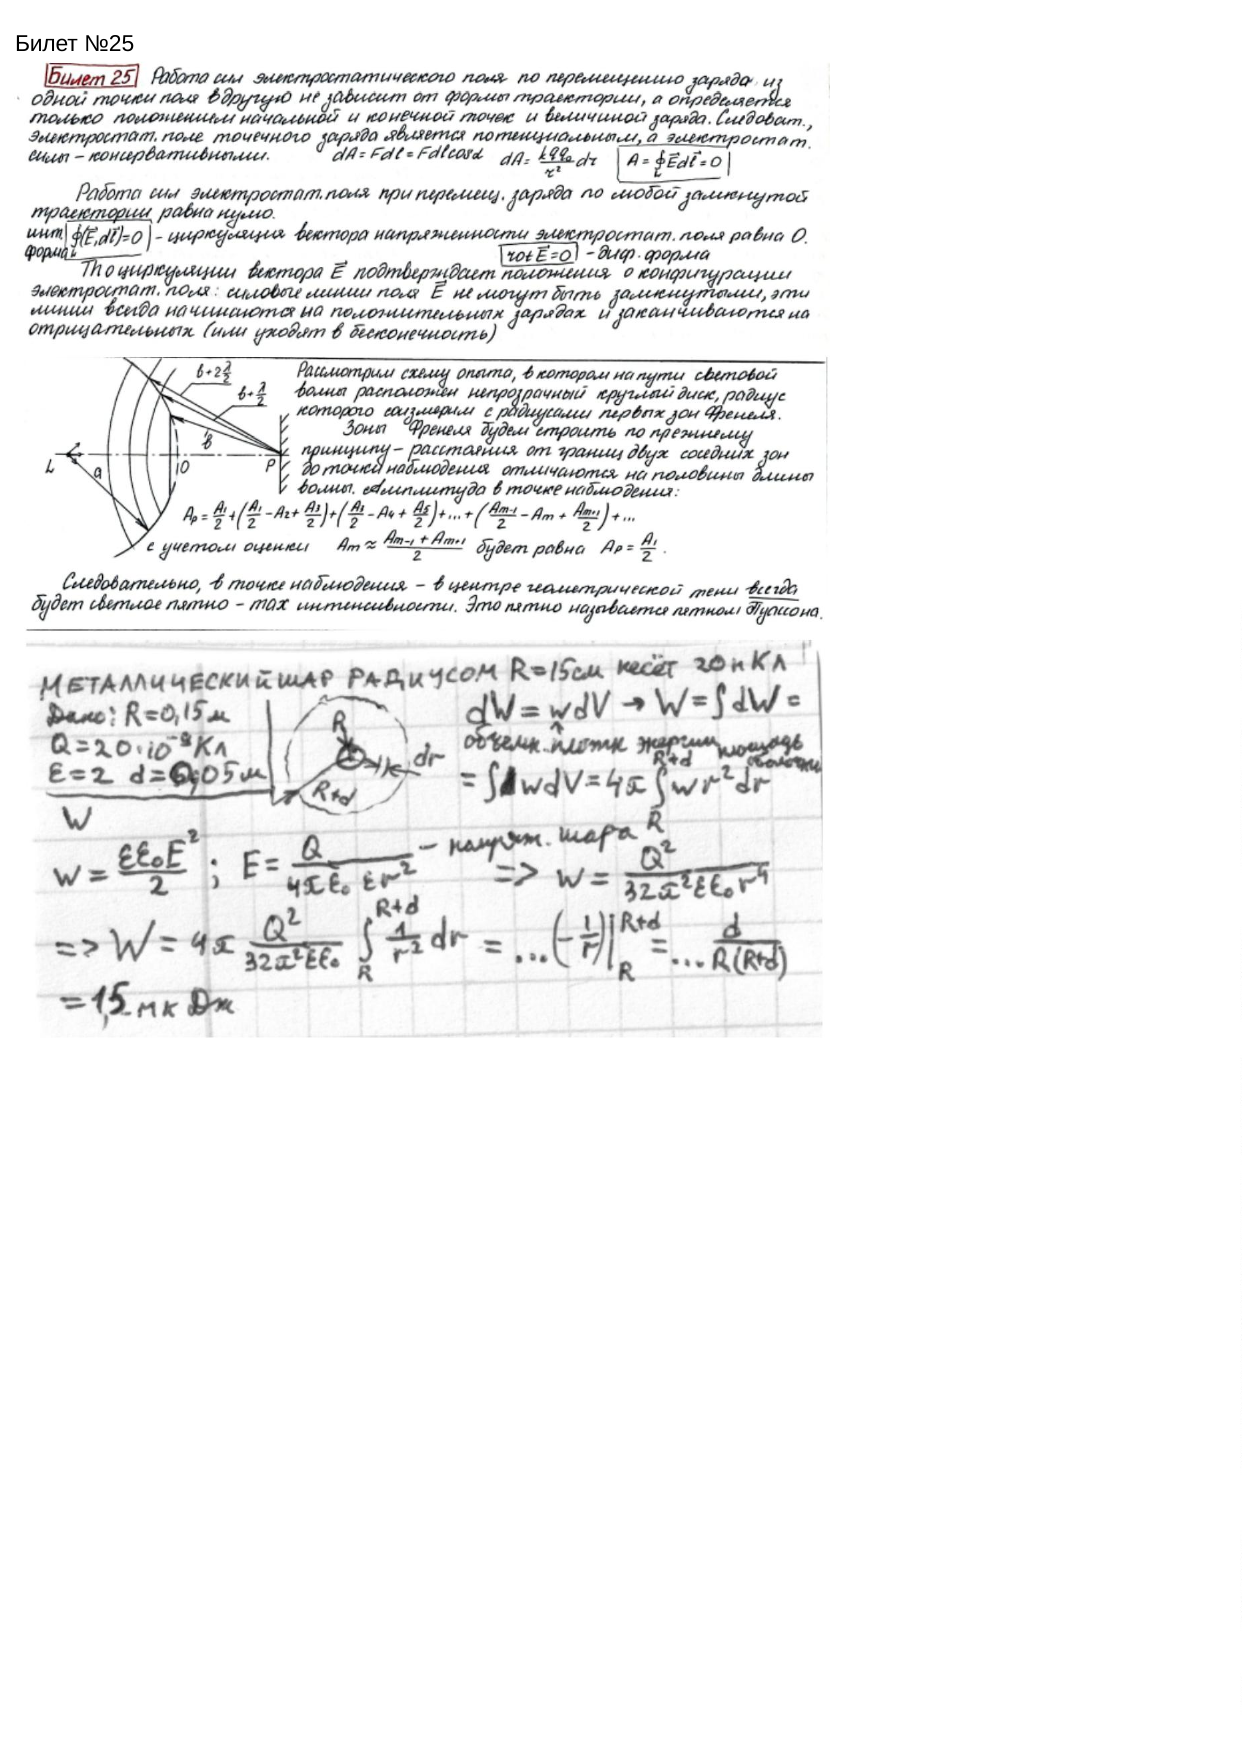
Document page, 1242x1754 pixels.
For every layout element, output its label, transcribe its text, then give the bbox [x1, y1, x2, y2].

picture [0, 0, 1242, 1754]
text Билет №25 [15, 31, 160, 57]
